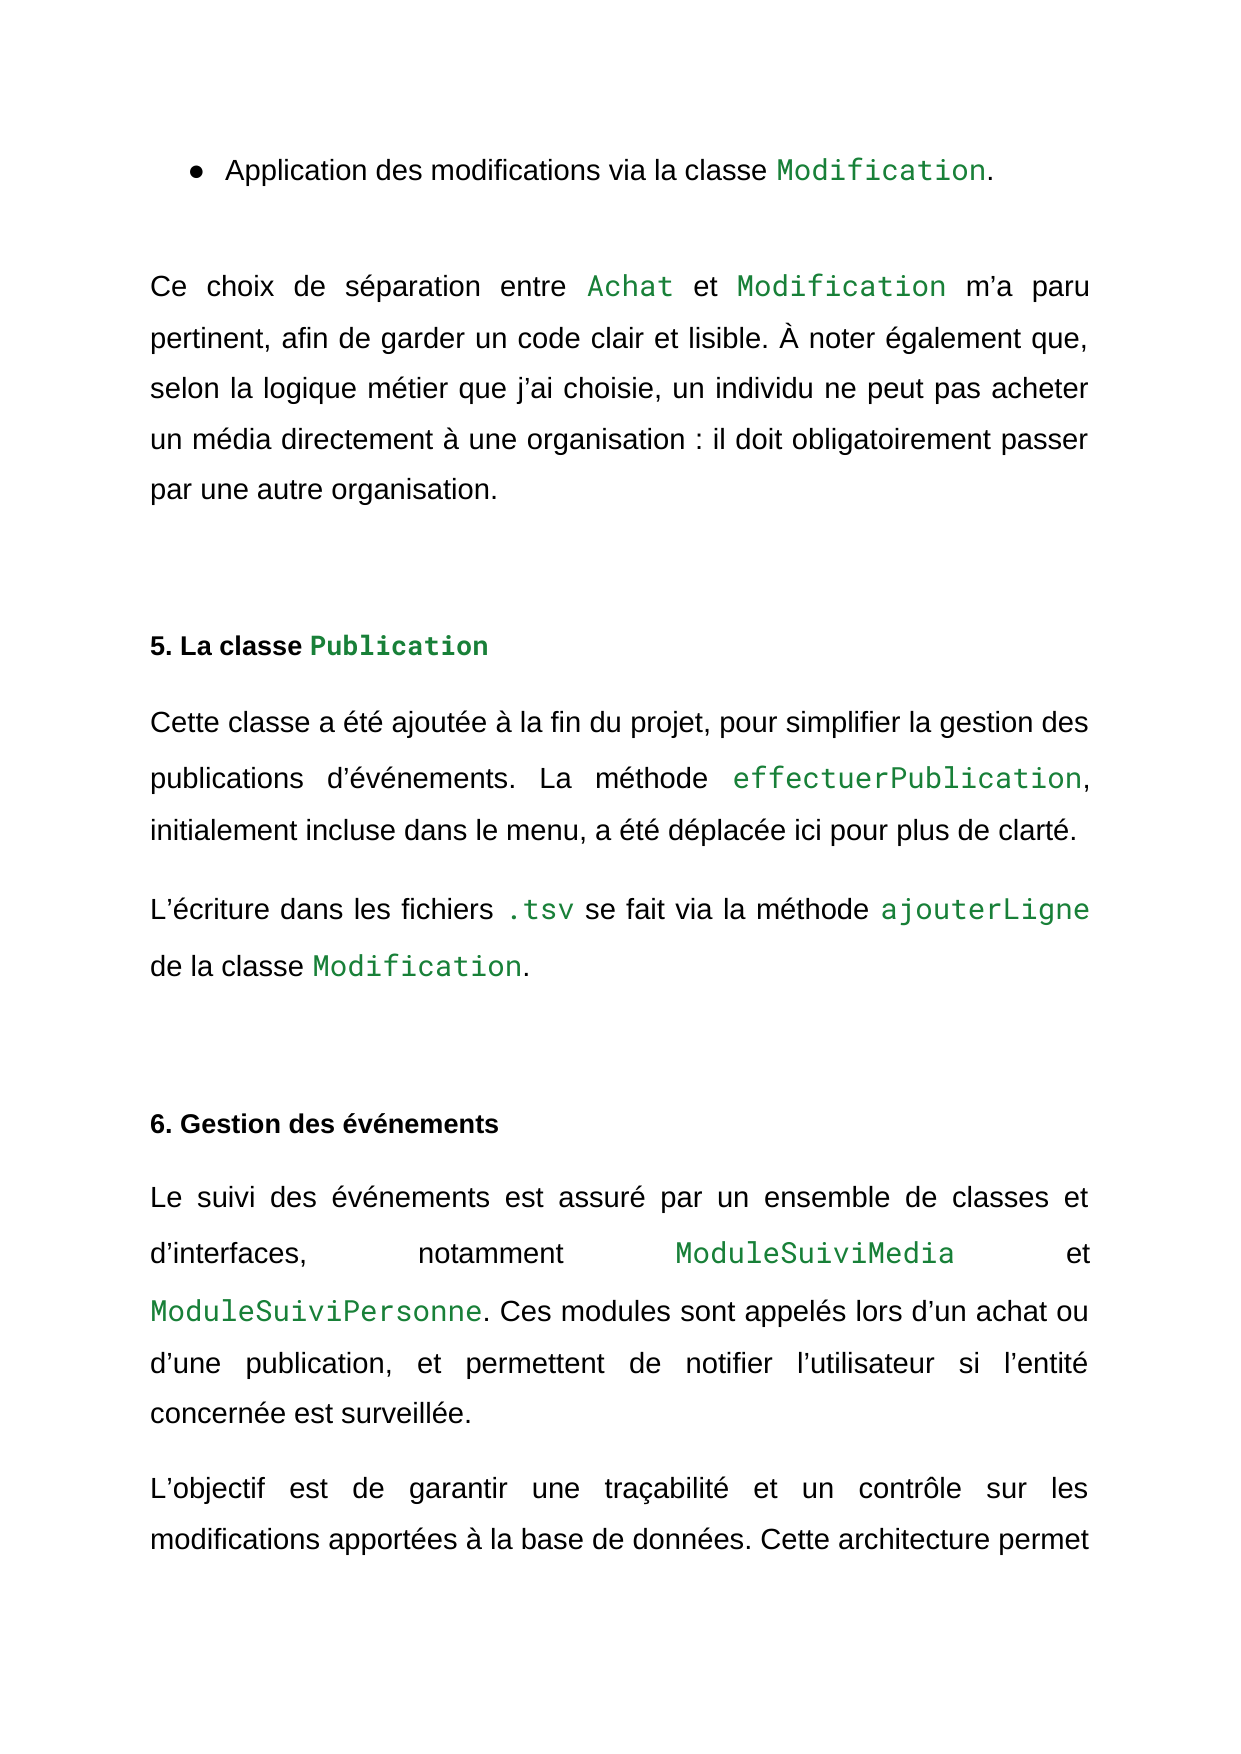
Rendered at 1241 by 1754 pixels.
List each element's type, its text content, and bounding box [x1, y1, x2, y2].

list Application des modifications via la classe Modification. [187, 150, 1090, 228]
text Ce choix de séparation entre Achat et Modification m’a paru pertinent, afin de garder un code clair et lisible. À noter également que, selon la logique métier que j’ai choisie, un individu ne peut pas acheter un média directement à une organisation : il doit obligatoirement passer par une autre organisation. [150, 266, 1090, 506]
subtitle 6. Gestion des événements [150, 1108, 1090, 1140]
text L’écriture dans les fichiers .tsv se fait via la méthode ajouterLigne de la classe Modification. [150, 889, 1090, 985]
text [150, 1471, 1090, 1555]
subtitle 5. La classe Publication [150, 627, 1090, 663]
text Le suivi des événements est assuré par un ensemble de classes et d’interfaces, notamment ModuleSuiviMedia et ModuleSuiviPersonne. Ces modules sont appelés lors d’un achat ou d’une publication, et permettent de notifier l’utilisateur si l’entité concernée est surveillée. [150, 1180, 1090, 1430]
text Cette classe a été ajoutée à la fin du projet, pour simplifier la gestion des publications d’événements. La méthode effectuerPublication, initialement incluse dans le menu, a été déplacée ici pour plus de clarté. [150, 706, 1090, 847]
